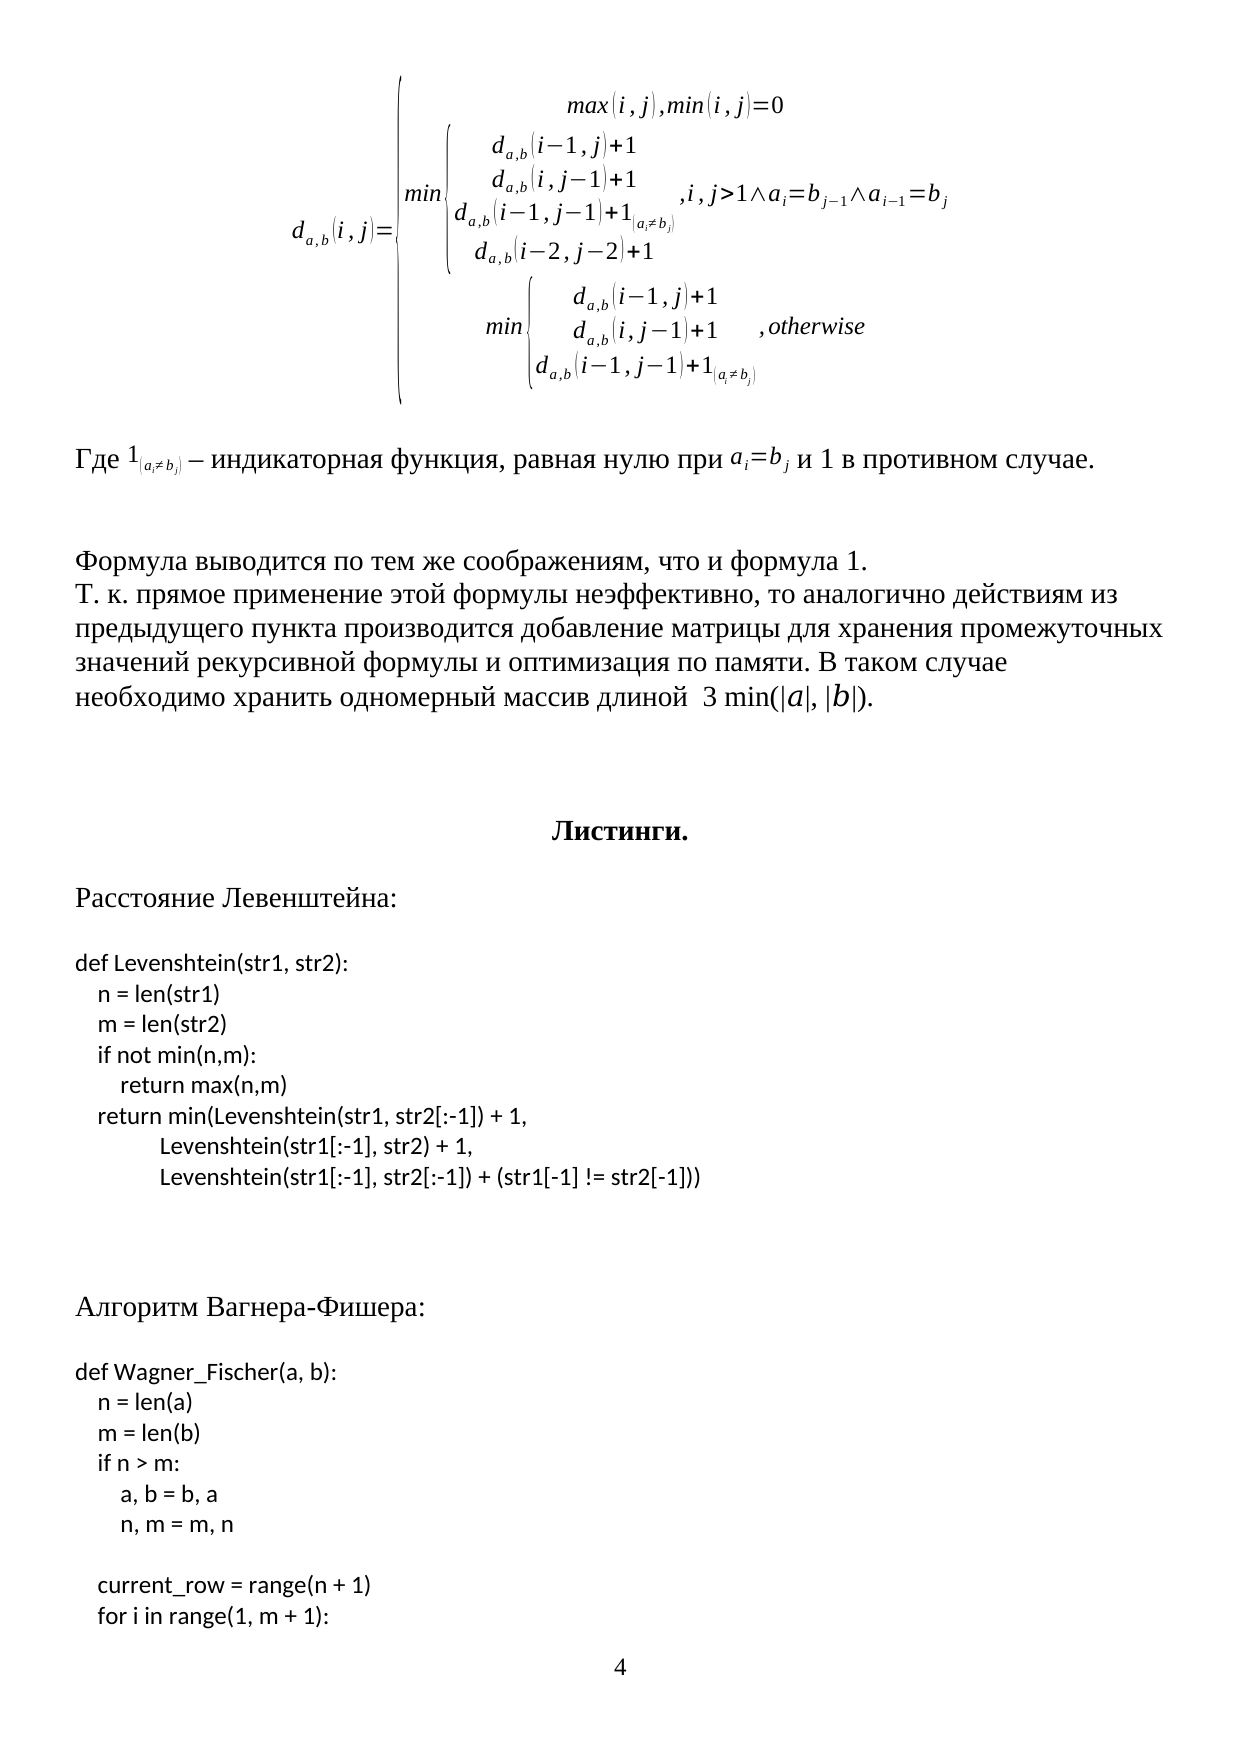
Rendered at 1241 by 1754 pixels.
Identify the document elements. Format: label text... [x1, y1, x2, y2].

text def Wagner_Fischer(a, b): [75, 1356, 1165, 1387]
text Т. к. прямое применение этой формулы неэффективно, то аналогично действиям из предыдущего пункта производится добавление матрицы для хранения промежуточных значений рекурсивной формулы и оптимизация по памяти. В таком случае необходимо хранить одномерный массив длиной 3 min(|𝑎|, |𝑏|). [75, 577, 1165, 712]
text current_row = range(n + 1) [75, 1570, 1165, 1600]
text a, b = b, a [75, 1478, 1165, 1509]
text m = len(b) [75, 1417, 1165, 1448]
text Расстояние Левенштейна: [75, 880, 1165, 914]
text return min(Levenshtein(str1, str2[:-1]) + 1, [75, 1100, 1165, 1130]
text n = len(a) [75, 1387, 1165, 1417]
text return max(n,m) [75, 1069, 1165, 1100]
text Листинги. [75, 813, 1165, 847]
text Алгоритм Вагнера-Фишера: [75, 1289, 1165, 1322]
text n = len(str1) [75, 978, 1165, 1008]
text def Levenshtein(str1, str2): [75, 947, 1165, 978]
text Levenshtein(str1[:-1], str2) + 1, [75, 1130, 1165, 1161]
text m = len(str2) [75, 1008, 1165, 1039]
text Levenshtein(str1[:-1], str2[:-1]) + (str1[-1] != str2[-1])) [75, 1161, 1165, 1191]
text for i in range(1, m + 1): [75, 1600, 1165, 1631]
text Где – индикаторная функция, равная нулю при и 1 в противном случае. [75, 440, 1165, 476]
text n, m = m, n [75, 1509, 1165, 1539]
text if n > m: [75, 1448, 1165, 1478]
text if not min(n,m): [75, 1039, 1165, 1069]
text Формула выводится по тем же соображениям, что и формула 1. [75, 543, 1165, 577]
